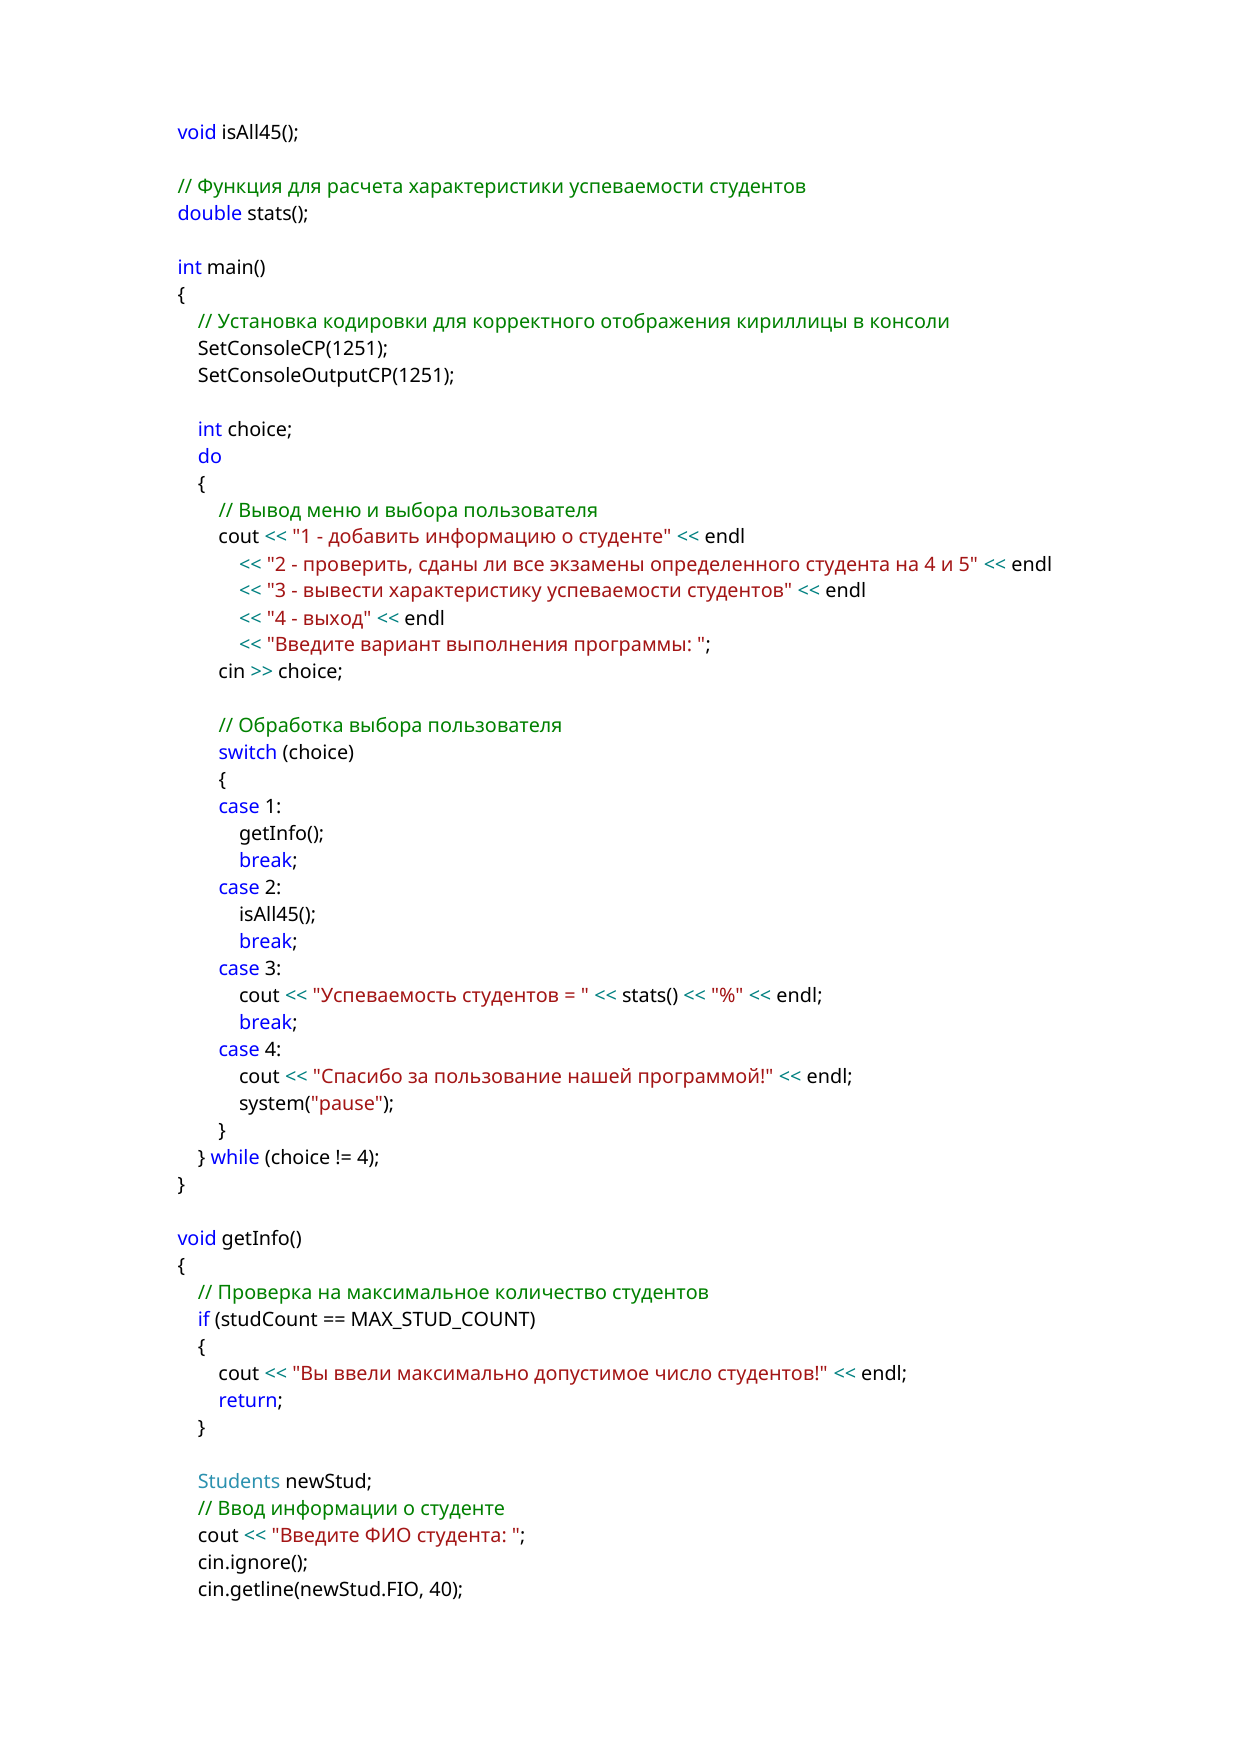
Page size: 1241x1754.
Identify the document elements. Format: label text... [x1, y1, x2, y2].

text } while (choice != 4); [177, 1143, 1152, 1170]
text void isAll45(); [177, 118, 1152, 145]
text int main() [177, 253, 1152, 280]
text break; [177, 927, 1152, 954]
text void getInfo() [177, 1224, 1152, 1251]
text cin.getline(newStud.FIO, 40); [177, 1575, 1152, 1602]
text isAll45(); [177, 901, 1152, 927]
text // Обработка выбора пользователя [177, 712, 1152, 739]
text { [177, 1251, 1152, 1278]
text return; [177, 1386, 1152, 1413]
text do [177, 442, 1152, 469]
text cout << "Успеваемость студентов = " << stats() << "%" << endl; [177, 981, 1152, 1008]
text { [177, 280, 1152, 307]
text int choice; [177, 415, 1152, 442]
text if (studCount == MAX_STUD_COUNT) [177, 1305, 1152, 1332]
text { [177, 766, 1152, 793]
text << "3 - вывести характеристику успеваемости студентов" << endl [177, 577, 1152, 604]
text case 4: [177, 1035, 1152, 1062]
text switch (choice) [177, 739, 1152, 766]
text << "4 - выход" << endl [177, 604, 1152, 631]
text getInfo(); [177, 819, 1152, 847]
text Students newStud; [177, 1467, 1152, 1494]
text double stats(); [177, 199, 1152, 226]
text { [177, 469, 1152, 496]
text cin.ignore(); [177, 1548, 1152, 1575]
text { [177, 1332, 1152, 1359]
text break; [177, 1008, 1152, 1035]
text case 2: [177, 873, 1152, 901]
text << "2 - проверить, сданы ли все экзамены определенного студента на 4 и 5" << endl [177, 550, 1152, 577]
text SetConsoleOutputCP(1251); [177, 361, 1152, 388]
text // Ввод информации о студенте [177, 1494, 1152, 1521]
text } [177, 1413, 1152, 1440]
text SetConsoleCP(1251); [177, 334, 1152, 361]
text system("pause"); [177, 1089, 1152, 1116]
text case 1: [177, 793, 1152, 819]
text cout << "Вы ввели максимально допустимое число студентов!" << endl; [177, 1359, 1152, 1386]
text cout << "Введите ФИО студента: "; [177, 1521, 1152, 1548]
text // Установка кодировки для корректного отображения кириллицы в консоли [177, 307, 1152, 334]
text break; [177, 847, 1152, 873]
text } [177, 1116, 1152, 1143]
text // Функция для расчета характеристики успеваемости студентов [177, 172, 1152, 199]
text // Вывод меню и выбора пользователя [177, 496, 1152, 523]
text case 3: [177, 954, 1152, 981]
text cin >> choice; [177, 658, 1152, 685]
text cout << "Спасибо за пользование нашей программой!" << endl; [177, 1062, 1152, 1089]
text << "Введите вариант выполнения программы: "; [177, 631, 1152, 658]
text // Проверка на максимальное количество студентов [177, 1278, 1152, 1305]
text cout << "1 - добавить информацию о студенте" << endl [177, 523, 1152, 550]
text } [177, 1170, 1152, 1197]
